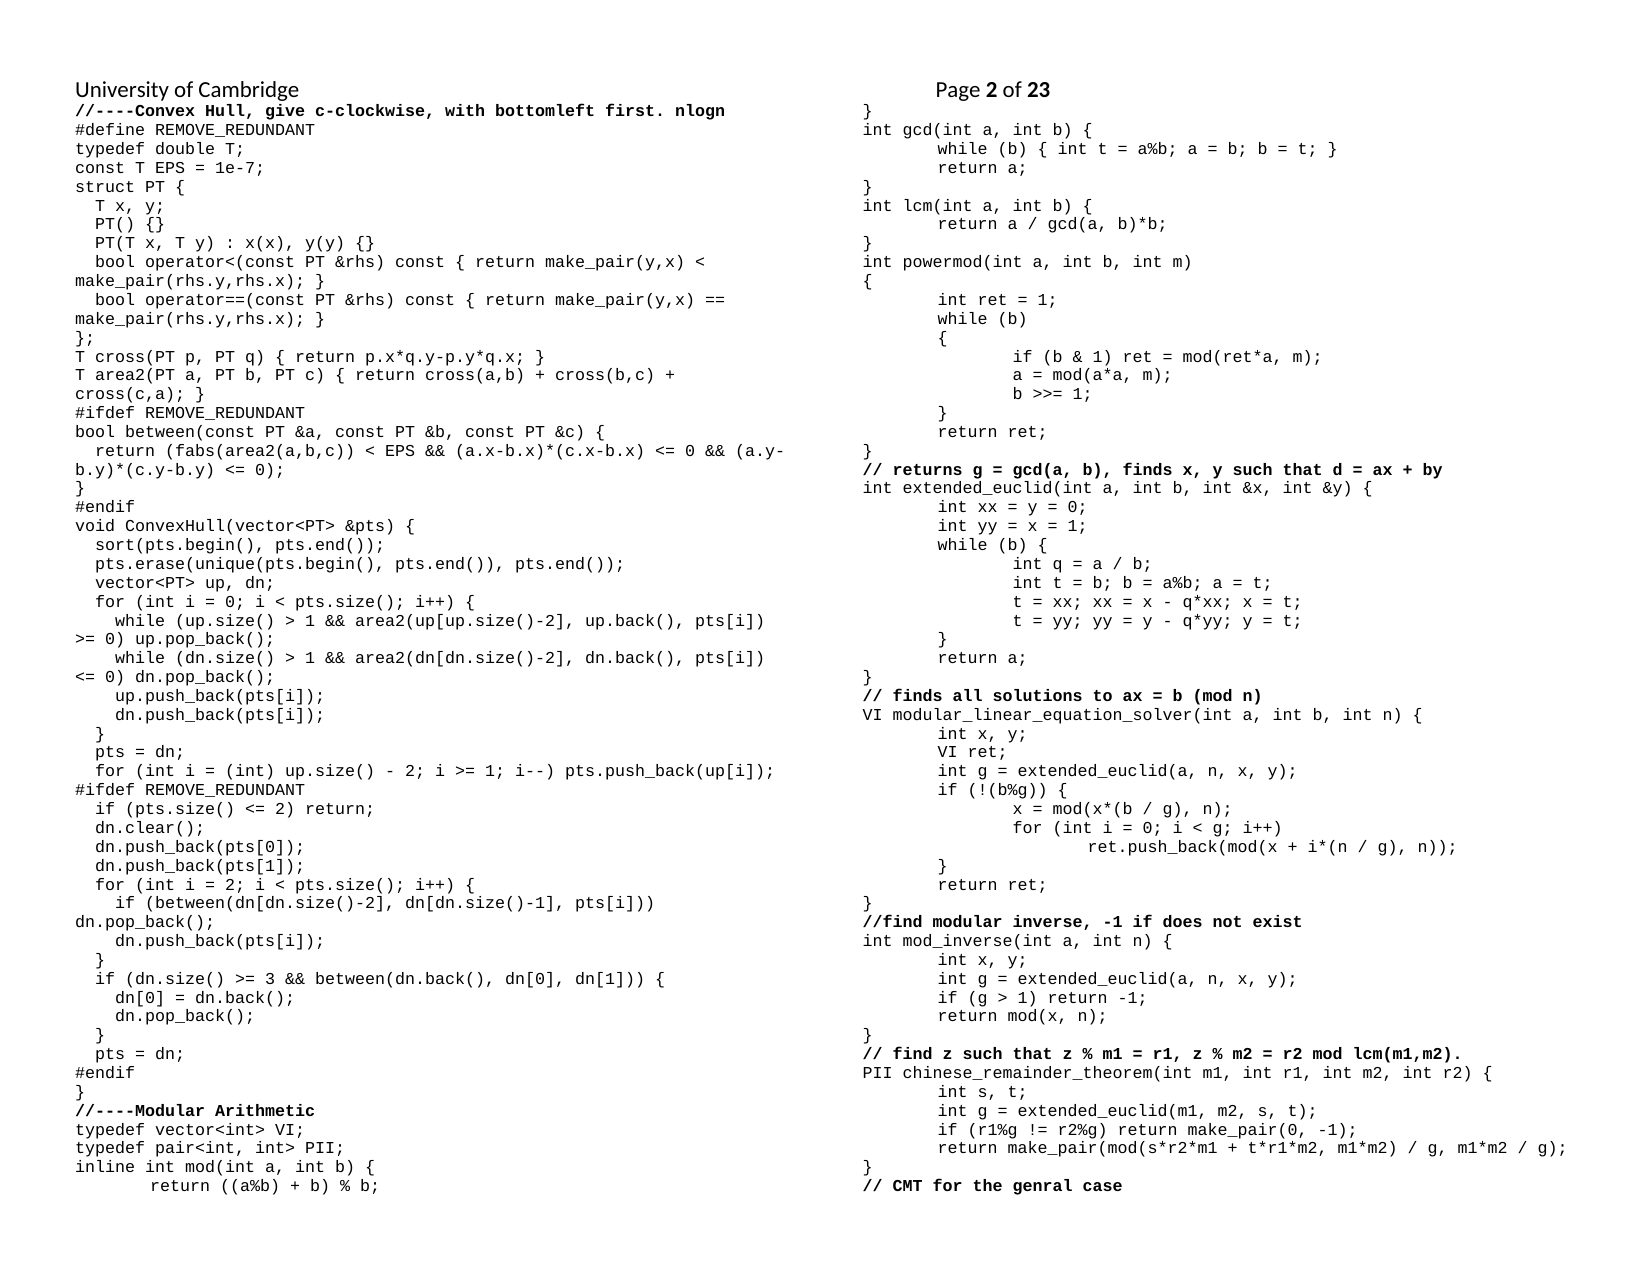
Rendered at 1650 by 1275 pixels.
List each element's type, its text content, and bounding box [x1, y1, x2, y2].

text } [75, 951, 787, 970]
text while (b) { [862, 537, 1575, 556]
text //find modular inverse, -1 if does not exist [862, 914, 1575, 933]
text for (int i = (int) up.size() - 2; i >= 1; i--) pts.push_back(up[i]); [75, 763, 787, 782]
text } [862, 895, 1575, 914]
text vector<PT> up, dn; [75, 574, 787, 593]
text } [862, 1159, 1575, 1178]
text b >>= 1; [862, 386, 1575, 405]
text ret.push_back(mod(x + i*(n / g), n)); [862, 838, 1575, 857]
text up.push_back(pts[i]); [75, 687, 787, 706]
text while (up.size() > 1 && area2(up[up.size()-2], up.back(), pts[i]) >= 0) up.pop_back(); [75, 612, 787, 650]
text //----Modular Arithmetic [75, 1102, 787, 1121]
text // finds all solutions to ax = b (mod n) [862, 687, 1575, 706]
text } [75, 1083, 787, 1102]
text if (r1%g != r2%g) return make_pair(0, -1); [862, 1121, 1575, 1140]
text int ret = 1; [862, 292, 1575, 310]
text return mod(x, n); [862, 1008, 1575, 1027]
text // CMT for the genral case [862, 1178, 1575, 1197]
text for (int i = 0; i < pts.size(); i++) { [75, 593, 787, 612]
text int extended_euclid(int a, int b, int &x, int &y) { [862, 480, 1575, 499]
text for (int i = 0; i < g; i++) [862, 819, 1575, 838]
text dn.push_back(pts[1]); [75, 857, 787, 876]
text int x, y; [862, 951, 1575, 970]
text return a; [862, 159, 1575, 178]
text struct PT { [75, 178, 787, 197]
text PT(T x, T y) : x(x), y(y) {} [75, 235, 787, 254]
text typedef double T; [75, 141, 787, 159]
text return (fabs(area2(a,b,c)) < EPS && (a.x-b.x)*(c.x-b.x) <= 0 && (a.y-b.y)*(c.y-b.y) <= 0); [75, 442, 787, 480]
text { [862, 273, 1575, 292]
text #endif [75, 499, 787, 518]
text t = yy; yy = y - q*yy; y = t; [862, 612, 1575, 631]
text const T EPS = 1e-7; [75, 159, 787, 178]
text #ifdef REMOVE_REDUNDANT [75, 782, 787, 801]
text return a / gcd(a, b)*b; [862, 216, 1575, 235]
text while (dn.size() > 1 && area2(dn[dn.size()-2], dn.back(), pts[i]) <= 0) dn.pop_back(); [75, 650, 787, 687]
text int q = a / b; [862, 556, 1575, 574]
text }; [75, 329, 787, 348]
text dn[0] = dn.back(); [75, 989, 787, 1008]
text while (b) { int t = a%b; a = b; b = t; } [862, 141, 1575, 159]
text } [862, 178, 1575, 197]
text PII chinese_remainder_theorem(int m1, int r1, int m2, int r2) { [862, 1064, 1575, 1083]
text int xx = y = 0; [862, 499, 1575, 518]
text } [862, 631, 1575, 650]
text return make_pair(mod(s*r2*m1 + t*r1*m2, m1*m2) / g, m1*m2 / g); [862, 1140, 1575, 1159]
text } [862, 1027, 1575, 1046]
text } [862, 405, 1575, 423]
text pts = dn; [75, 744, 787, 763]
text dn.clear(); [75, 819, 787, 838]
text a = mod(a*a, m); [862, 367, 1575, 386]
text } [75, 1027, 787, 1046]
text } [862, 669, 1575, 687]
text // returns g = gcd(a, b), finds x, y such that d = ax + by [862, 461, 1575, 480]
text if (b & 1) ret = mod(ret*a, m); [862, 348, 1575, 367]
text return ret; [862, 423, 1575, 442]
text int g = extended_euclid(a, n, x, y); [862, 763, 1575, 782]
text int g = extended_euclid(m1, m2, s, t); [862, 1102, 1575, 1121]
text return a; [862, 650, 1575, 669]
text int g = extended_euclid(a, n, x, y); [862, 970, 1575, 989]
text dn.push_back(pts[0]); [75, 838, 787, 857]
text typedef vector<int> VI; [75, 1121, 787, 1140]
text void ConvexHull(vector<PT> &pts) { [75, 518, 787, 537]
text x = mod(x*(b / g), n); [862, 801, 1575, 819]
text typedef pair<int, int> PII; [75, 1140, 787, 1159]
text T x, y; [75, 197, 787, 216]
text int mod_inverse(int a, int n) { [862, 933, 1575, 951]
text dn.push_back(pts[i]); [75, 706, 787, 725]
text } [862, 442, 1575, 461]
text sort(pts.begin(), pts.end()); [75, 537, 787, 556]
text // find z such that z % m1 = r1, z % m2 = r2 mod lcm(m1,m2). [862, 1046, 1575, 1064]
text int lcm(int a, int b) { [862, 197, 1575, 216]
text #ifdef REMOVE_REDUNDANT [75, 405, 787, 423]
text } [862, 857, 1575, 876]
text dn.pop_back(); [75, 1008, 787, 1027]
text int s, t; [862, 1083, 1575, 1102]
text T cross(PT p, PT q) { return p.x*q.y-p.y*q.x; } [75, 348, 787, 367]
text T area2(PT a, PT b, PT c) { return cross(a,b) + cross(b,c) + cross(c,a); } [75, 367, 787, 405]
text if (g > 1) return -1; [862, 989, 1575, 1008]
text return ((a%b) + b) % b; [75, 1178, 787, 1197]
text inline int mod(int a, int b) { [75, 1159, 787, 1178]
text #endif [75, 1064, 787, 1083]
text return ret; [862, 876, 1575, 895]
text pts = dn; [75, 1046, 787, 1064]
text int yy = x = 1; [862, 518, 1575, 537]
text #define REMOVE_REDUNDANT [75, 122, 787, 141]
text if (pts.size() <= 2) return; [75, 801, 787, 819]
text PT() {} [75, 216, 787, 235]
text if (!(b%g)) { [862, 782, 1575, 801]
text VI modular_linear_equation_solver(int a, int b, int n) { [862, 706, 1575, 725]
text } [862, 103, 1575, 122]
text if (dn.size() >= 3 && between(dn.back(), dn[0], dn[1])) { [75, 970, 787, 989]
text t = xx; xx = x - q*xx; x = t; [862, 593, 1575, 612]
text while (b) [862, 310, 1575, 329]
text int powermod(int a, int b, int m) [862, 254, 1575, 273]
text bool operator==(const PT &rhs) const { return make_pair(y,x) == make_pair(rhs.y,rhs.x); } [75, 292, 787, 329]
text int x, y; [862, 725, 1575, 744]
text for (int i = 2; i < pts.size(); i++) { [75, 876, 787, 895]
text } [75, 725, 787, 744]
text pts.erase(unique(pts.begin(), pts.end()), pts.end()); [75, 556, 787, 574]
text if (between(dn[dn.size()-2], dn[dn.size()-1], pts[i])) dn.pop_back(); [75, 895, 787, 933]
text VI ret; [862, 744, 1575, 763]
text bool operator<(const PT &rhs) const { return make_pair(y,x) < make_pair(rhs.y,rhs.x); } [75, 254, 787, 292]
text dn.push_back(pts[i]); [75, 933, 787, 951]
text bool between(const PT &a, const PT &b, const PT &c) { [75, 423, 787, 442]
text //----Convex Hull, give c-clockwise, with bottomleft first. nlogn [75, 103, 787, 122]
text } [862, 235, 1575, 254]
text int t = b; b = a%b; a = t; [862, 574, 1575, 593]
text int gcd(int a, int b) { [862, 122, 1575, 141]
text { [862, 329, 1575, 348]
text } [75, 480, 787, 499]
